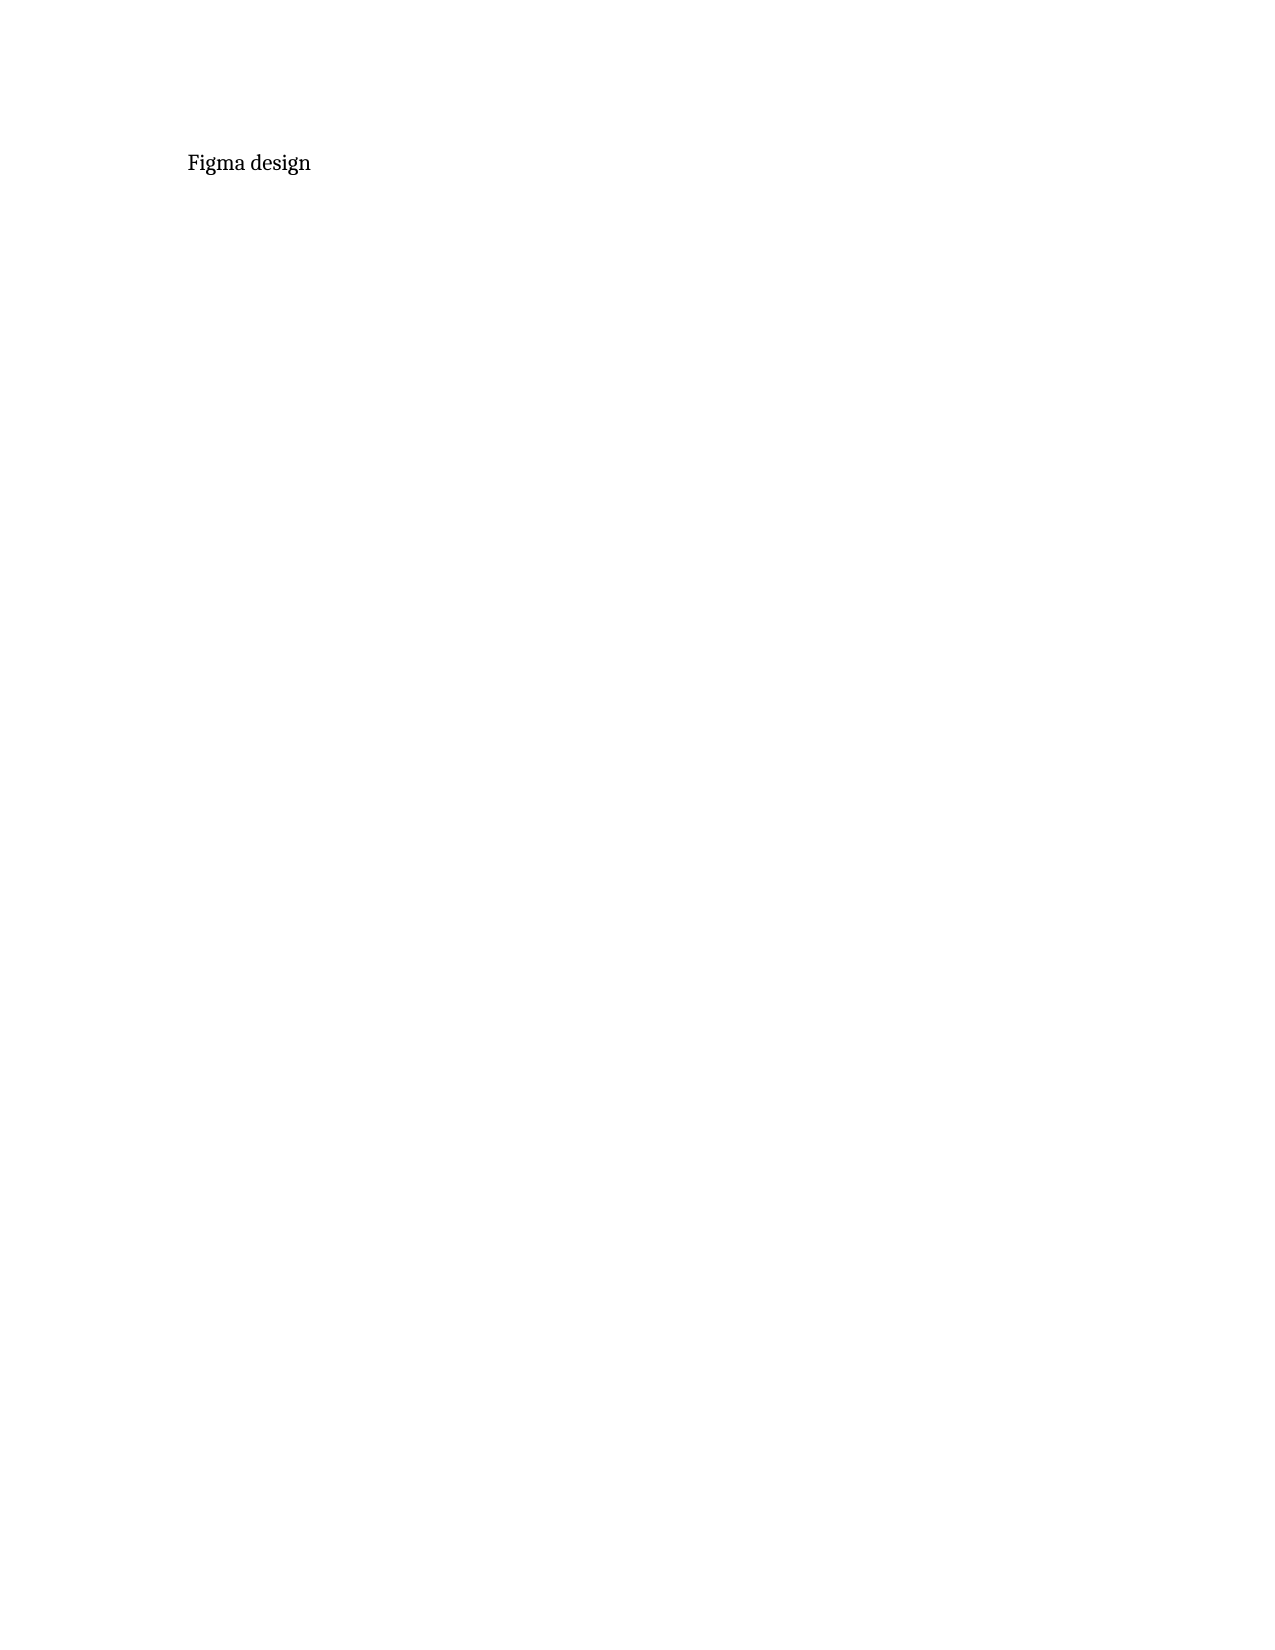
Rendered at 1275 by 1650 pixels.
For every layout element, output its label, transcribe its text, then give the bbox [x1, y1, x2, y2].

text Figma design [187, 150, 1087, 176]
